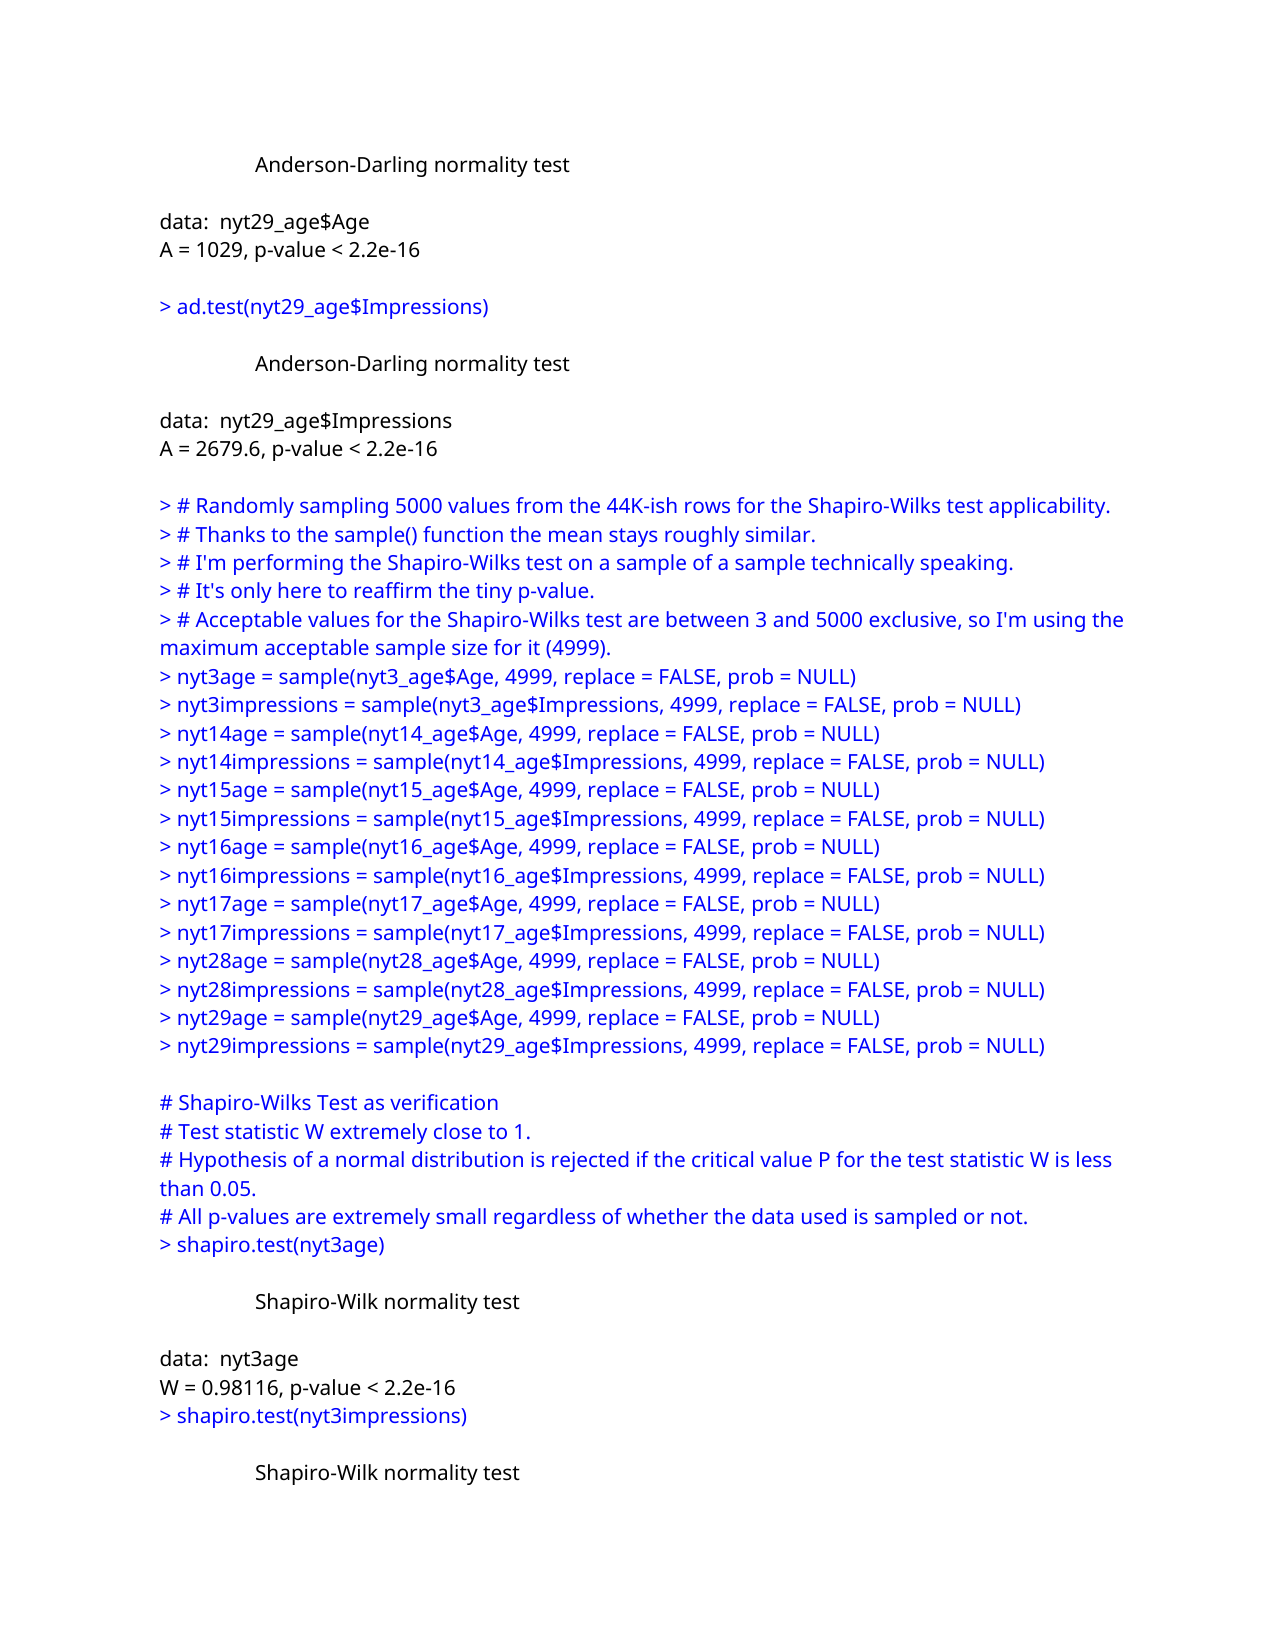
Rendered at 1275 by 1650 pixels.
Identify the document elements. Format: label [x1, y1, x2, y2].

table_cell [150, 150, 1142, 1499]
